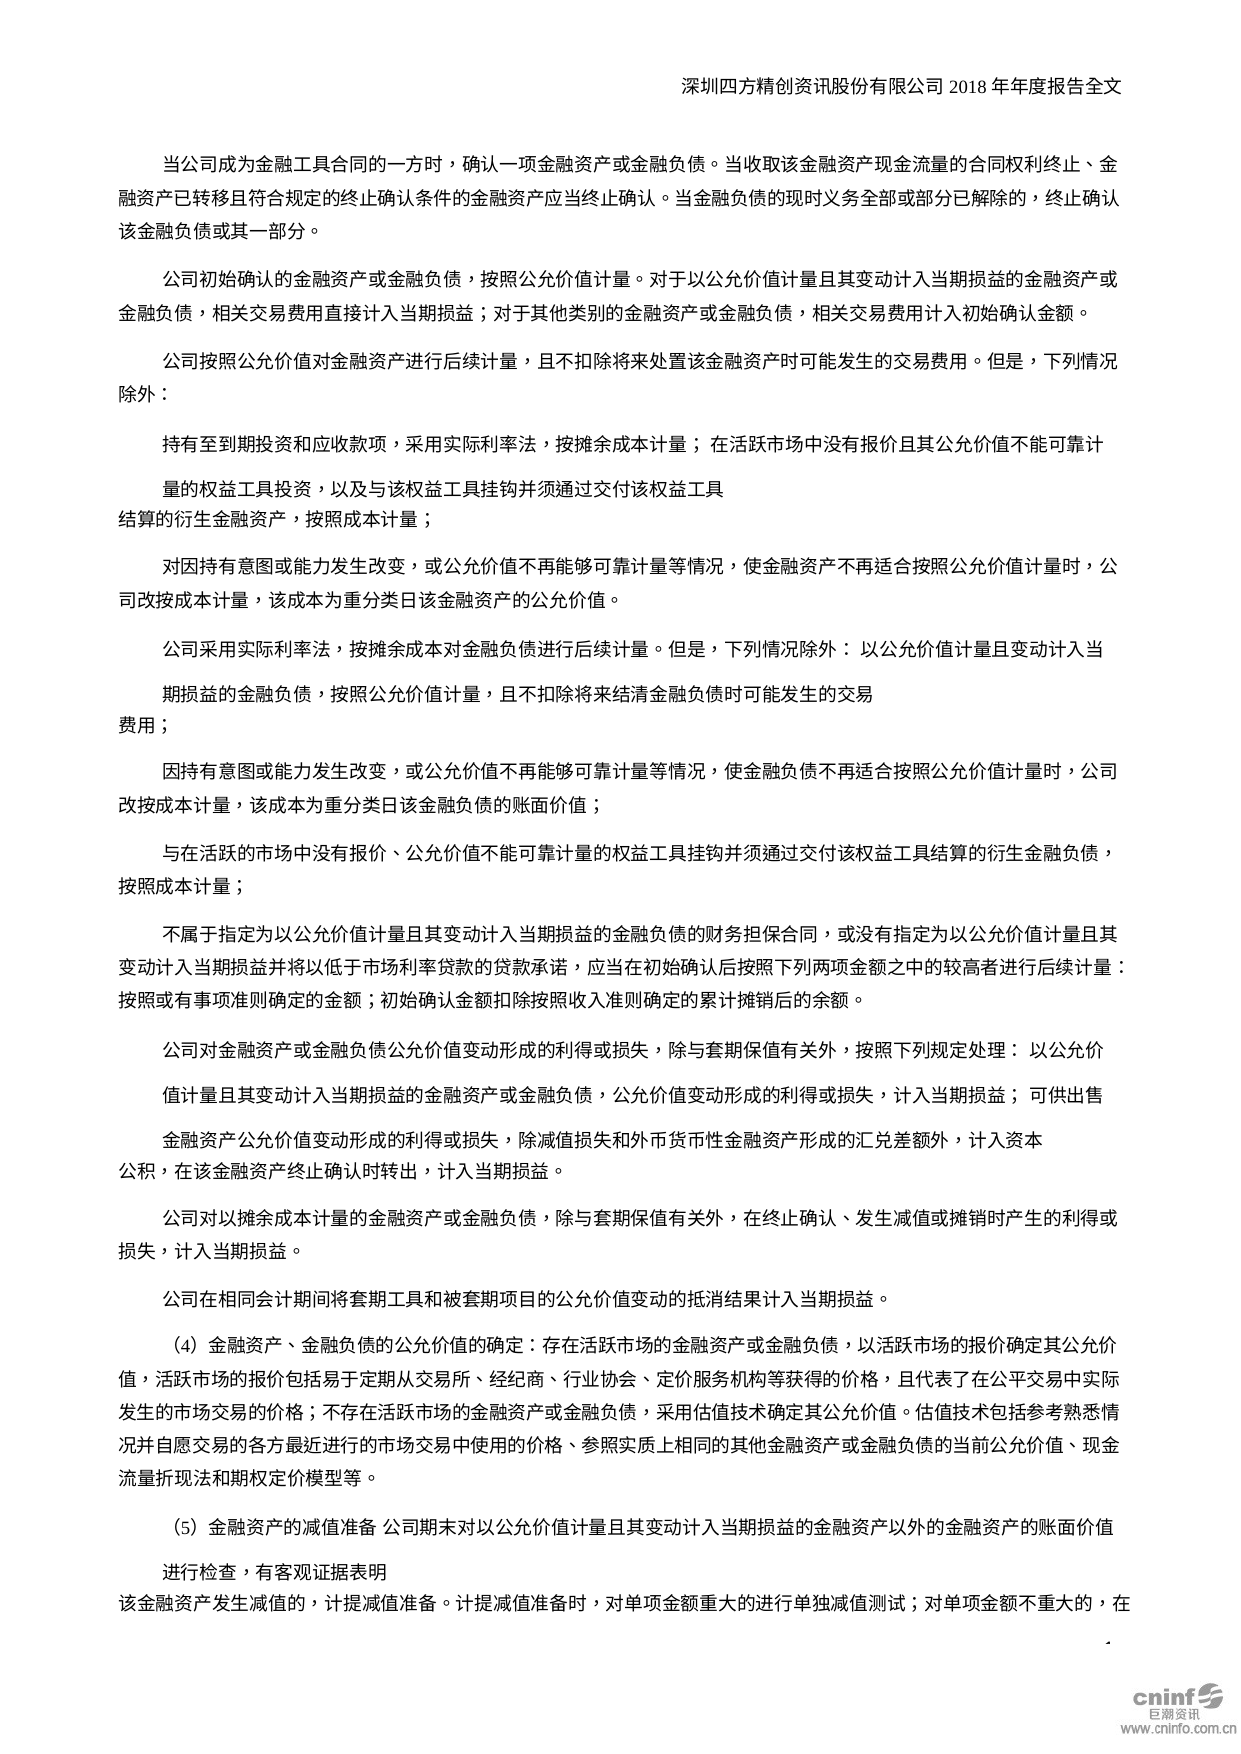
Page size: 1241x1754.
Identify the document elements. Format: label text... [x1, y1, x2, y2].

text 因持有意图或能力发生改变，或公允价值不再能够可靠计量等情况，使金融负债不再适合按照公允价值计量时，公司 改按成本计量，该成本为重分类日该金融负债的账面价值； [118, 759, 1118, 818]
text 公司对以摊余成本计量的金融资产或金融负债，除与套期保值有关外，在终止确认、发生减值或摊销时产生的利得或 损失，计入当期损益。 [118, 1205, 1118, 1264]
text 持有至到期投资和应收款项，采用实际利率法，按摊余成本计量； 在活跃市场中没有报价且其公允价值不能可靠计量的权益工具投资，以及与该权益工具挂钩并须通过交付该权益工具 [162, 415, 1120, 505]
text 公司在相同会计期间将套期工具和被套期项目的公允价值变动的抵消结果计入当期损益。 [162, 1286, 1240, 1311]
text 结算的衍生金融资产，按照成本计量； [118, 507, 1240, 532]
text 该金融资产发生减值的，计提减值准备。计提减值准备时，对单项金额重大的进行单独减值测试；对单项金额不重大的，在 [118, 1590, 1240, 1616]
text 公司对金融资产或金融负债公允价值变动形成的利得或损失，除与套期保值有关外，按照下列规定处理： 以公允价值计量且其变动计入当期损益的金融资产或金融负债，公允价值变动形成的利得或损失，计入当期损益； 可供出售金融资产公允价值变动形成的利得或损失，除减值损失和外币货币性金融资产形成的汇兑差额外，计入资本 [162, 1021, 1120, 1156]
text 公司采用实际利率法，按摊余成本对金融负债进行后续计量。但是，下列情况除外： 以公允价值计量且变动计入当期损益的金融负债，按照公允价值计量，且不扣除将来结清金融负债时可能发生的交易 [162, 621, 1120, 711]
text 当公司成为金融工具合同的一方时，确认一项金融资产或金融负债。当收取该金融资产现金流量的合同权利终止、金 融资产已转移且符合规定的终止确认条件的金融资产应当终止确认。当金融负债的现时义务全部或部分已解除的，终止确认 该金融负债或其一部分。 [118, 152, 1122, 244]
text 公积，在该金融资产终止确认时转出，计入当期损益。 [118, 1158, 1240, 1183]
text 公司初始确认的金融资产或金融负债，按照公允价值计量。对于以公允价值计量且其变动计入当期损益的金融资产或 金融负债，相关交易费用直接计入当期损益；对于其他类别的金融资产或金融负债，相关交易费用计入初始确认金额。 [118, 266, 1122, 326]
text 费用； [118, 712, 1240, 738]
text （5）金融资产的减值准备 公司期末对以公允价值计量且其变动计入当期损益的金融资产以外的金融资产的账面价值进行检查，有客观证据表明 [162, 1499, 1120, 1589]
text 与在活跃的市场中没有报价、公允价值不能可靠计量的权益工具挂钩并须通过交付该权益工具结算的衍生金融负债， 按照成本计量； [118, 840, 1118, 899]
text 公司按照公允价值对金融资产进行后续计量，且不扣除将来处置该金融资产时可能发生的交易费用。但是，下列情况 除外： [118, 348, 1118, 407]
picture [1115, 1680, 1240, 1737]
text （4）金融资产、金融负债的公允价值的确定：存在活跃市场的金融资产或金融负债，以活跃市场的报价确定其公允价 值，活跃市场的报价包括易于定期从交易所、经纪商、行业协会、定价服务机构等获得的价格，且代表了在公平交易中实际 发生的市场交易的价格；不存在活跃市场的金融资产或金融负债，采用估值技术确定其公允价值。估值技术包括参考熟悉情 况并自愿交易的各方最近进行的市场交易中使用的价格、参照实质上相同的其他金融资产或金融负债的当前公允价值、现金 流量折现法和期权定价模型等。 [118, 1333, 1122, 1491]
text 对因持有意图或能力发生改变，或公允价值不再能够可靠计量等情况，使金融资产不再适合按照公允价值计量时，公 司改按成本计量，该成本为重分类日该金融资产的公允价值。 [118, 553, 1118, 612]
text 不属于指定为以公允价值计量且其变动计入当期损益的金融负债的财务担保合同，或没有指定为以公允价值计量且其 变动计入当期损益并将以低于市场利率贷款的贷款承诺，应当在初始确认后按照下列两项金额之中的较高者进行后续计量： 按照或有事项准则确定的金额；初始确认金额扣除按照收入准则确定的累计摊销后的余额。 [118, 921, 1133, 1013]
